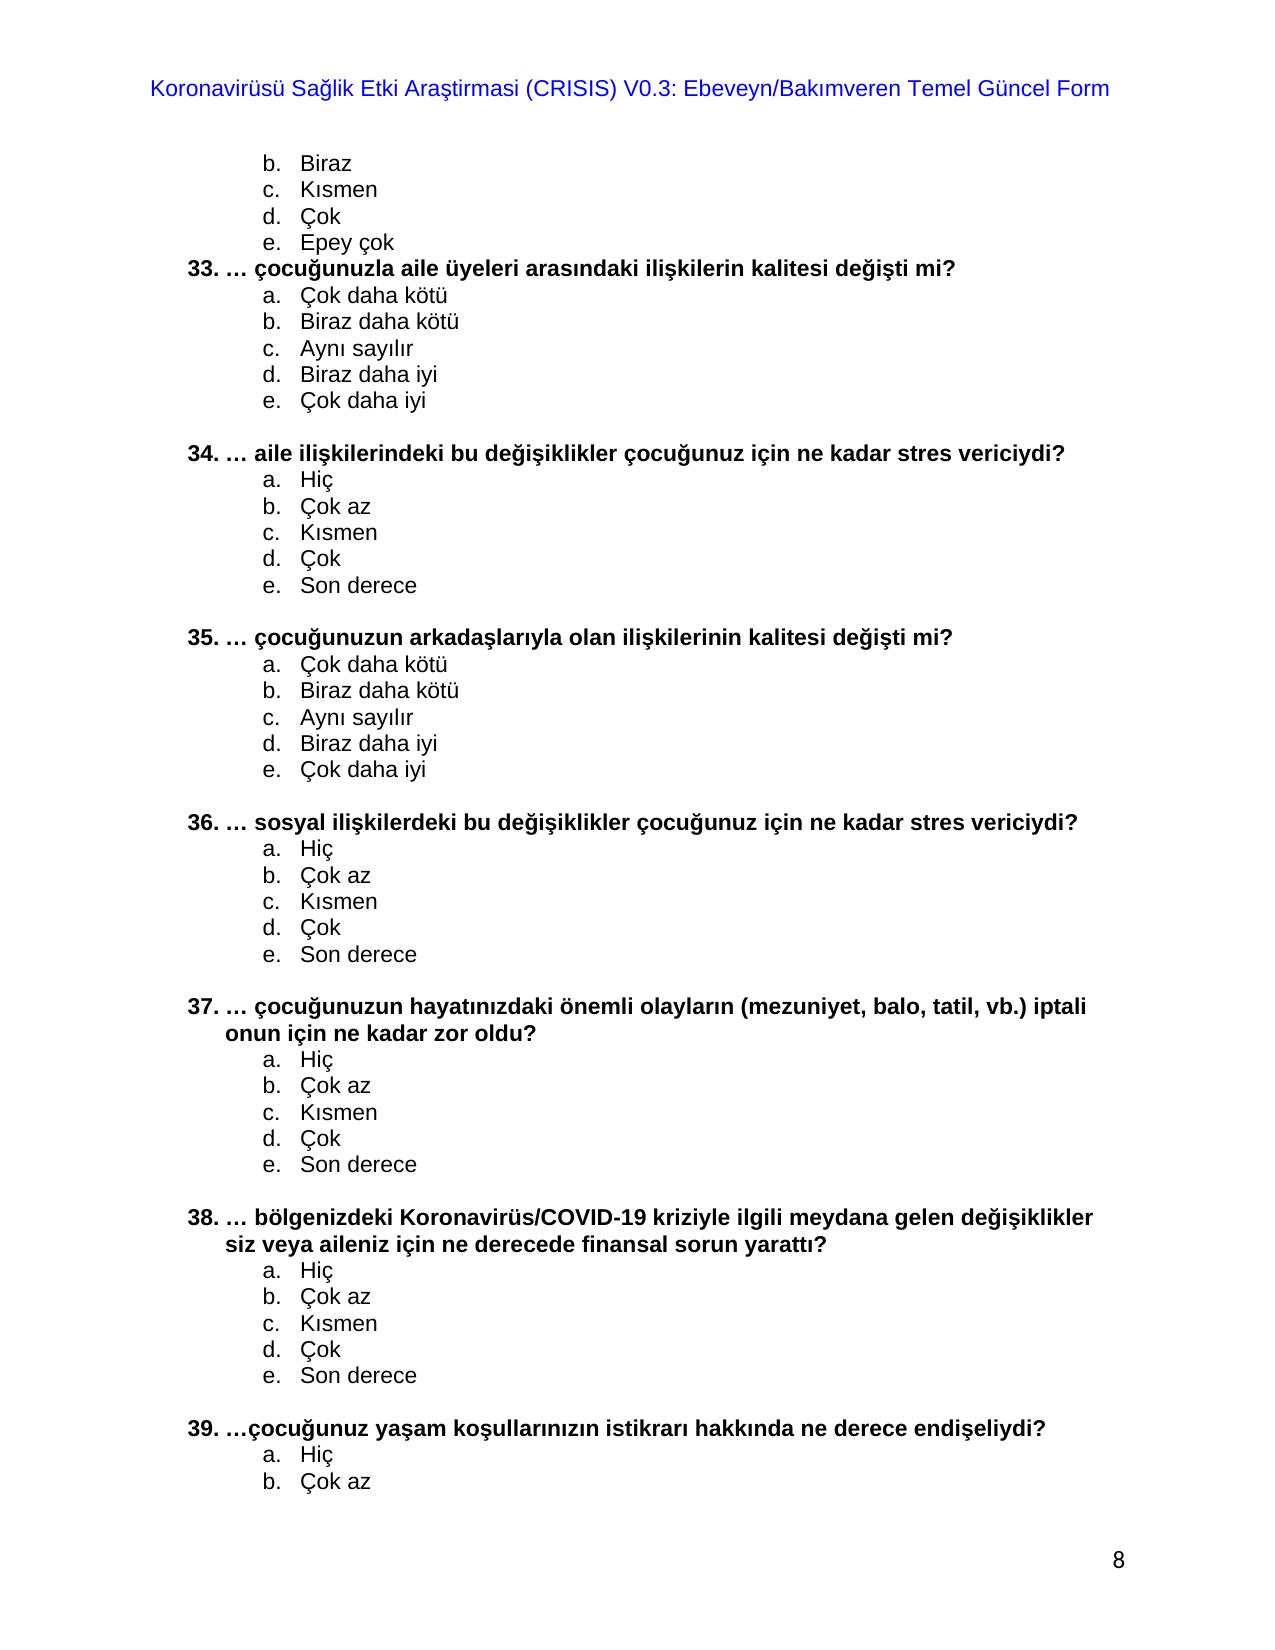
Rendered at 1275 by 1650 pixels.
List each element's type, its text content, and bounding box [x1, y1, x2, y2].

list Çok [262, 203, 1125, 229]
list Biraz daha kötü [262, 308, 1125, 334]
list Çok daha iyi [262, 387, 1125, 413]
list Hiç [262, 1046, 1125, 1072]
list Çok [262, 1336, 1125, 1362]
list Son derece [262, 1151, 1125, 1178]
list Çok az [262, 862, 1125, 888]
list Kısmen [262, 888, 1125, 914]
list Aynı sayılır [262, 703, 1125, 730]
list Hiç [262, 1257, 1125, 1283]
list Çok [262, 1125, 1125, 1151]
list Biraz daha iyi [262, 361, 1125, 387]
list Kısmen [262, 519, 1125, 545]
list Hiç [262, 835, 1125, 862]
list Çok daha iyi [262, 756, 1125, 782]
list Hiç [262, 1441, 1125, 1468]
list Kısmen [262, 1309, 1125, 1336]
list … bölgenizdeki Koronavirüs/COVID-19 kriziyle ilgili meydana gelen değişiklikler siz veya aileniz için ne derecede finansal sorun yarattı? [187, 1204, 1125, 1257]
list … aile ilişkilerindeki bu değişiklikler çocuğunuz için ne kadar stres vericiydi? [187, 440, 1125, 466]
list Kısmen [262, 176, 1125, 203]
list Kısmen [262, 1099, 1125, 1125]
list Çok az [262, 1283, 1125, 1309]
list … çocuğunuzun hayatınızdaki önemli olayların (mezuniyet, balo, tatil, vb.) iptali onun için ne kadar zor oldu? [187, 993, 1125, 1046]
list … çocuğunuzun arkadaşlarıyla olan ilişkilerinin kalitesi değişti mi? [187, 624, 1125, 651]
list Çok [262, 545, 1125, 572]
list … çocuğunuzla aile üyeleri arasındaki ilişkilerin kalitesi değişti mi? [187, 255, 1125, 282]
list Biraz daha iyi [262, 730, 1125, 756]
list … sosyal ilişkilerdeki bu değişiklikler çocuğunuz için ne kadar stres vericiydi? [187, 809, 1125, 835]
list Son derece [262, 941, 1125, 967]
list Biraz [262, 150, 1125, 176]
list Çok az [262, 493, 1125, 519]
list Epey çok [262, 229, 1125, 255]
list Çok daha kötü [262, 651, 1125, 677]
list Çok az [262, 1468, 1125, 1494]
list Son derece [262, 572, 1125, 598]
list Çok [262, 914, 1125, 941]
list Çok az [262, 1072, 1125, 1099]
list Çok daha kötü [262, 282, 1125, 308]
list …çocuğunuz yaşam koşullarınızın istikrarı hakkında ne derece endişeliydi? [187, 1415, 1125, 1441]
list Son derece [262, 1362, 1125, 1389]
list Hiç [262, 466, 1125, 493]
list Aynı sayılır [262, 334, 1125, 361]
list Biraz daha kötü [262, 677, 1125, 703]
